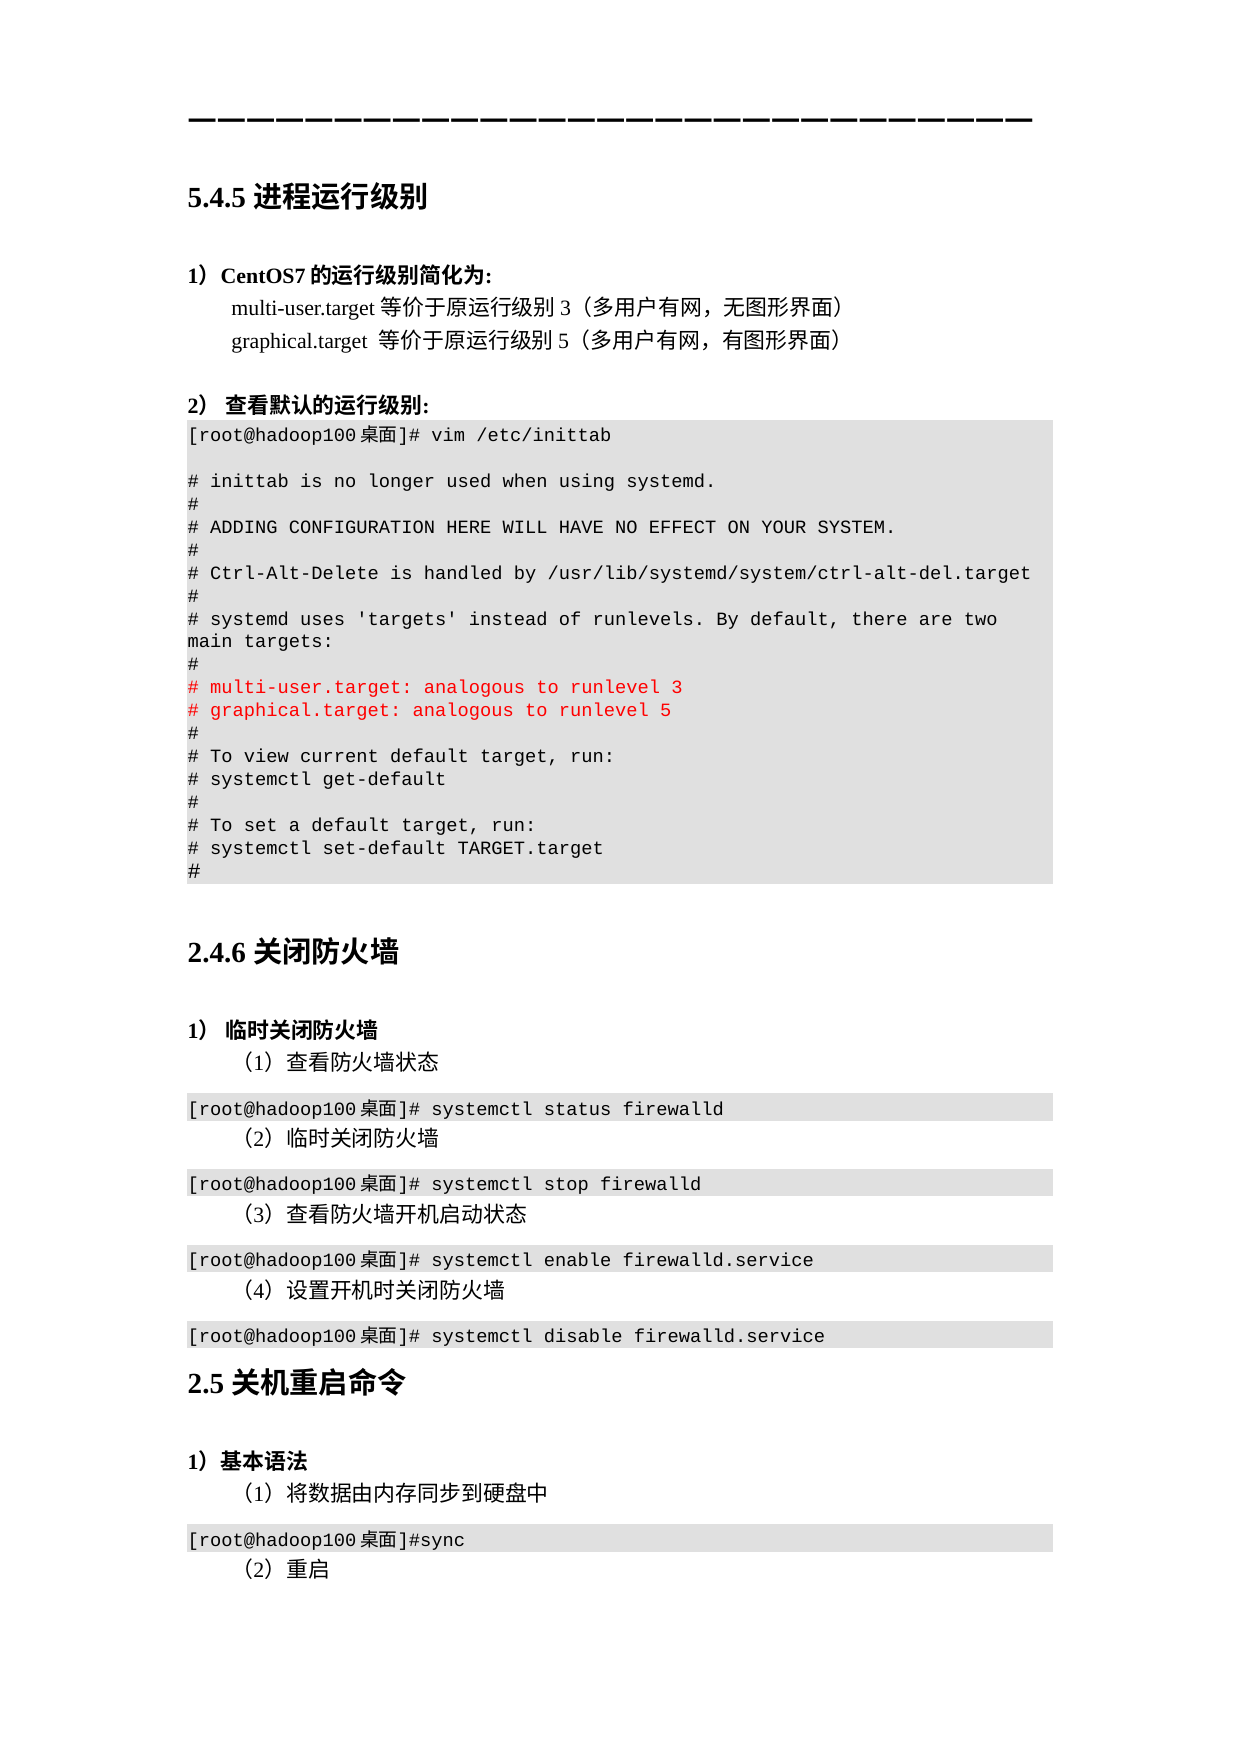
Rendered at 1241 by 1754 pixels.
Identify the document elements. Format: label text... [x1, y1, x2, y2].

text （1）将数据由内存同步到硬盘中 [187, 1476, 1053, 1508]
text [root@hadoop100桌面]# systemctl disable firewalld.service [187, 1321, 1053, 1348]
text # To view current default target, run: [187, 745, 1053, 768]
text # [187, 722, 1053, 745]
text 1） 临时关闭防火墙 [187, 1012, 1053, 1045]
text # inittab is no longer used when using systemd. [187, 470, 1053, 493]
text # systemctl get-default [187, 768, 1053, 791]
text 2） 查看默认的运行级别: [187, 387, 1053, 420]
text # [187, 539, 1053, 562]
text [root@hadoop100桌面]# systemctl stop firewalld [187, 1169, 1053, 1196]
text # [187, 493, 1053, 516]
text （2）重启 [187, 1552, 1053, 1584]
text [root@hadoop100桌面]# systemctl enable firewalld.service [187, 1245, 1053, 1272]
subtitle 2.5 关机重启命令 [187, 1348, 1053, 1413]
text # systemctl set-default TARGET.target [187, 837, 1053, 860]
subtitle 5.4.5 进程运行级别 [187, 162, 1053, 227]
text # multi-user.target: analogous to runlevel 3 [187, 676, 1053, 699]
text （1）查看防火墙状态 [187, 1045, 1053, 1077]
text # graphical.target: analogous to runlevel 5 [187, 699, 1053, 722]
text # ADDING CONFIGURATION HERE WILL HAVE NO EFFECT ON YOUR SYSTEM. [187, 516, 1053, 539]
text # [187, 653, 1053, 676]
text （3）查看防火墙开机启动状态 [187, 1196, 1053, 1229]
text multi-user.target 等价于原运行级别3（多用户有网，无图形界面） [187, 290, 1053, 322]
text # Ctrl-Alt-Delete is handled by /usr/lib/systemd/system/ctrl-alt-del.target [187, 562, 1053, 585]
text [root@hadoop100桌面]# vim /etc/inittab [187, 420, 1053, 447]
text # systemd uses 'targets' instead of runlevels. By default, there are two main targets: [187, 608, 1053, 653]
text （4）设置开机时关闭防火墙 [187, 1272, 1053, 1305]
text # [187, 585, 1053, 608]
text 1）基本语法 [187, 1443, 1053, 1476]
text # [187, 791, 1053, 814]
text [root@hadoop100桌面]# systemctl status firewalld [187, 1093, 1053, 1121]
text 1）CentOS7的运行级别简化为: [187, 257, 1053, 290]
text （2）临时关闭防火墙 [187, 1121, 1053, 1153]
text [root@hadoop100桌面]#sync [187, 1524, 1053, 1552]
subtitle 2.4.6 关闭防火墙 [187, 917, 1053, 982]
text # To set a default target, run: [187, 814, 1053, 837]
text # [187, 860, 1053, 884]
text graphical.target 等价于原运行级别5（多用户有网，有图形界面） [187, 322, 1053, 355]
